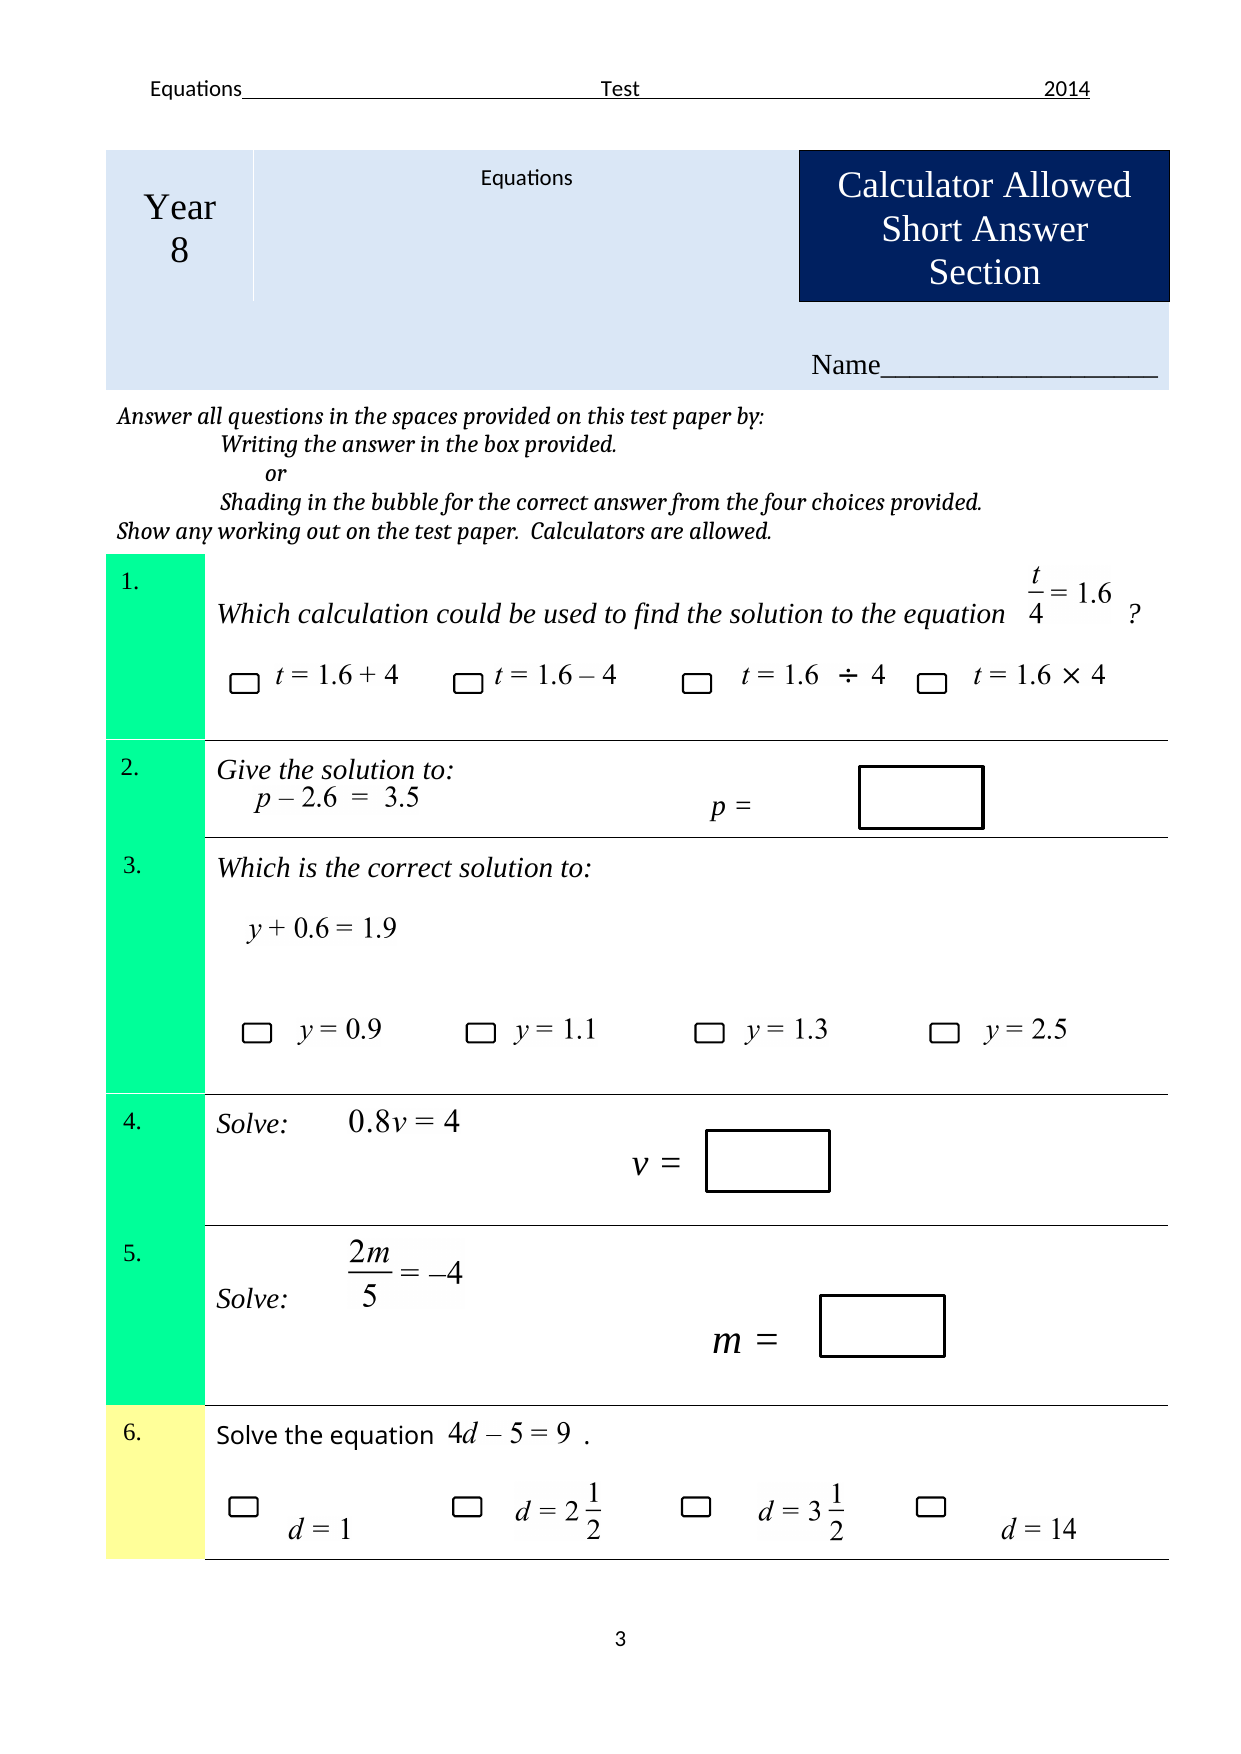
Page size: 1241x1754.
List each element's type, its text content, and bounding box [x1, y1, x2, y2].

picture [740, 663, 886, 686]
picture [252, 785, 420, 815]
table_header Year 8 [106, 150, 253, 301]
picture [1027, 565, 1112, 624]
picture [982, 1017, 1068, 1047]
picture [347, 1238, 465, 1309]
table_cell [106, 1405, 205, 1559]
table_cell Solve: m = [205, 1225, 1169, 1405]
table_cell Solve: v = [205, 1094, 1169, 1225]
picture [757, 1482, 845, 1541]
table_cell [106, 301, 800, 390]
table_header Calculator Allowed Short Answer Section [800, 151, 1169, 301]
picture [347, 1108, 462, 1134]
picture [287, 1516, 352, 1541]
table_cell [106, 1225, 205, 1405]
table_cell [106, 1094, 205, 1225]
picture [245, 916, 397, 946]
table_cell Answer all questions in the spaces provided on this test paper by: Writing the answer in the box provided. or Shading in the bubble for the correct answer from the four choices provided. Show any working out on the test paper. Calculators are allowed. [106, 390, 1169, 554]
table_cell [106, 837, 205, 1093]
picture [296, 1017, 382, 1047]
table_cell [106, 740, 205, 837]
table_cell [106, 554, 205, 739]
picture [274, 663, 399, 686]
picture [447, 1420, 571, 1445]
table_cell Which is the correct solution to: [205, 837, 1169, 1093]
picture [972, 663, 1106, 686]
picture [512, 1017, 598, 1047]
table_cell Which calculation could be used to find the solution to the equation ? [205, 554, 1169, 739]
table_cell Give the solution to: p = [205, 740, 1169, 837]
picture [1000, 1516, 1077, 1541]
picture [514, 1481, 602, 1541]
table_header [254, 150, 799, 301]
table_cell Solve the equation . [205, 1405, 1169, 1559]
picture [743, 1017, 829, 1047]
table_cell Name___________________ [800, 302, 1169, 390]
picture [493, 663, 617, 686]
